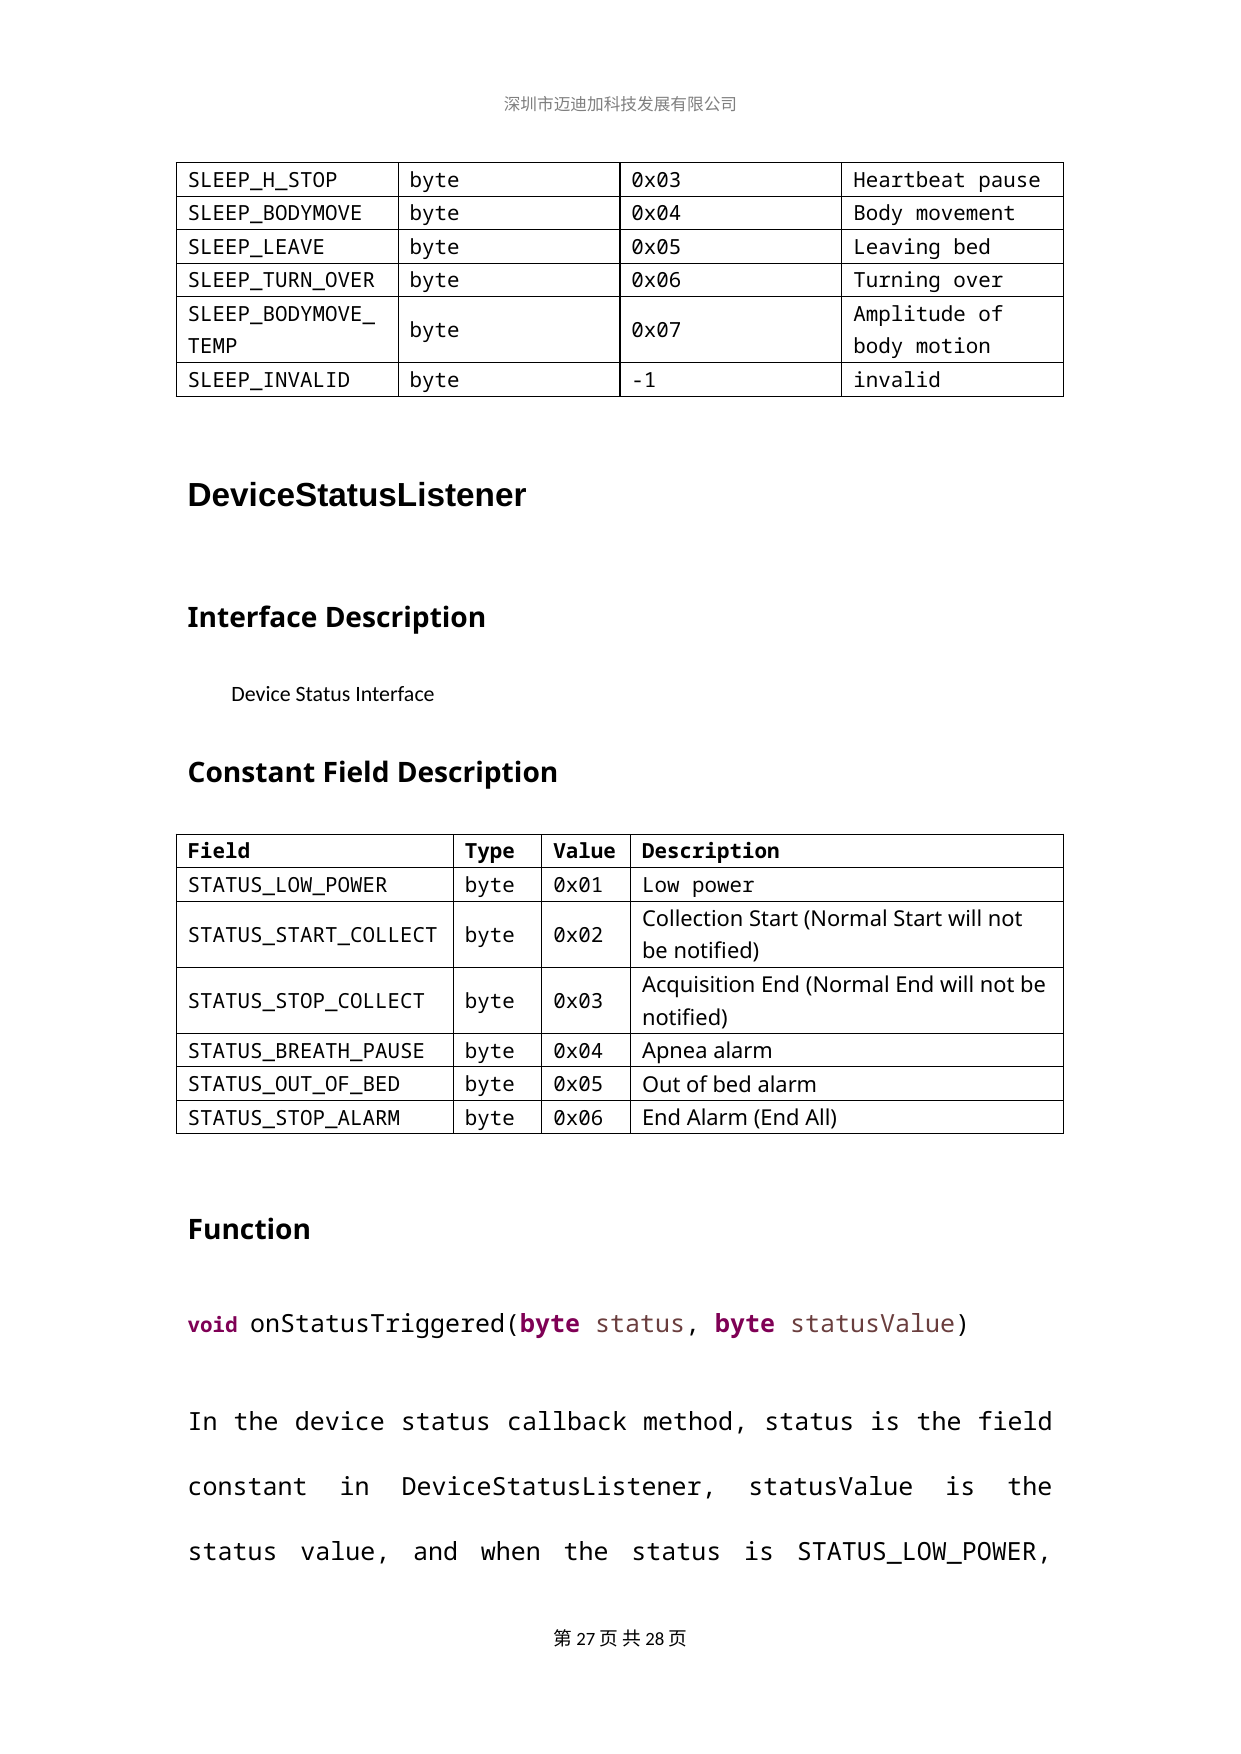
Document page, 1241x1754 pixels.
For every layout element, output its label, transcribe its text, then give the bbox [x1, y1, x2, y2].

table_cell 0x03 [621, 163, 841, 196]
table_cell STATUS_OUT_OF_BED [177, 1067, 453, 1100]
table_cell byte [454, 1067, 541, 1100]
table_cell SLEEP_BODYMOVE [177, 197, 398, 229]
table_cell byte [399, 264, 619, 296]
table_cell byte [399, 363, 619, 396]
text void onStatusTriggered(byte status, byte statusValue) [187, 1290, 1053, 1355]
table_cell STATUS_LOW_POWER [177, 868, 453, 901]
table_cell 0x07 [621, 297, 841, 362]
table_cell byte [399, 297, 619, 362]
table_cell SLEEP_LEAVE [177, 230, 398, 263]
table_cell 0x04 [542, 1034, 630, 1066]
table_cell 0x05 [621, 230, 841, 263]
table_cell SLEEP_TURN_OVER [177, 264, 398, 296]
table_cell Leaving bed [842, 230, 1063, 263]
table_cell byte [399, 163, 619, 196]
table_cell 0x06 [542, 1101, 630, 1133]
table_cell SLEEP_BODYMOVE_TEMP [177, 297, 398, 362]
table_header Description [631, 835, 1063, 867]
table_cell byte [454, 968, 541, 1033]
table_cell Out of bed alarm [631, 1067, 1063, 1100]
table_header Type [454, 835, 541, 867]
table_cell byte [454, 1101, 541, 1133]
table_cell -1 [621, 363, 841, 396]
table_cell invalid [842, 363, 1063, 396]
table_header Value [542, 835, 630, 867]
table_cell Heartbeat pause [842, 163, 1063, 196]
table_cell Apnea alarm [631, 1034, 1063, 1066]
table_cell Low power [631, 868, 1063, 901]
table_cell SLEEP_H_STOP [177, 163, 398, 196]
table_cell STATUS_BREATH_PAUSE [177, 1034, 453, 1066]
table_header Field [177, 835, 453, 867]
table_cell End Alarm (End All) [631, 1101, 1063, 1133]
table_cell 0x03 [542, 968, 630, 1033]
subtitle Interface Description [187, 583, 1053, 648]
text Device Status Interface [187, 678, 1053, 710]
table_cell Acquisition End (Normal End will not be notified) [631, 968, 1063, 1033]
table_cell byte [454, 902, 541, 967]
table_cell 0x05 [542, 1067, 630, 1100]
table_cell STATUS_STOP_COLLECT [177, 968, 453, 1033]
table_cell Turning over [842, 264, 1063, 296]
table_cell byte [399, 230, 619, 263]
table_cell 0x02 [542, 902, 630, 967]
subtitle Constant Field Description [187, 739, 1053, 804]
table_cell byte [454, 868, 541, 901]
table_cell STATUS_STOP_ALARM [177, 1101, 453, 1133]
table_cell Amplitude of body motion [842, 297, 1063, 362]
table_cell Collection Start (Normal Start will not be notified) [631, 902, 1063, 967]
table_cell 0x06 [621, 264, 841, 296]
table_cell STATUS_START_COLLECT [177, 902, 453, 967]
table_cell SLEEP_INVALID [177, 363, 398, 396]
table_cell byte [399, 197, 619, 229]
subtitle Function [187, 1196, 1053, 1261]
table_cell 0x04 [621, 197, 841, 229]
table_cell Body movement [842, 197, 1063, 229]
subtitle DeviceStatusListener [187, 462, 1053, 527]
table_cell 0x01 [542, 868, 630, 901]
table_cell byte [454, 1034, 541, 1066]
